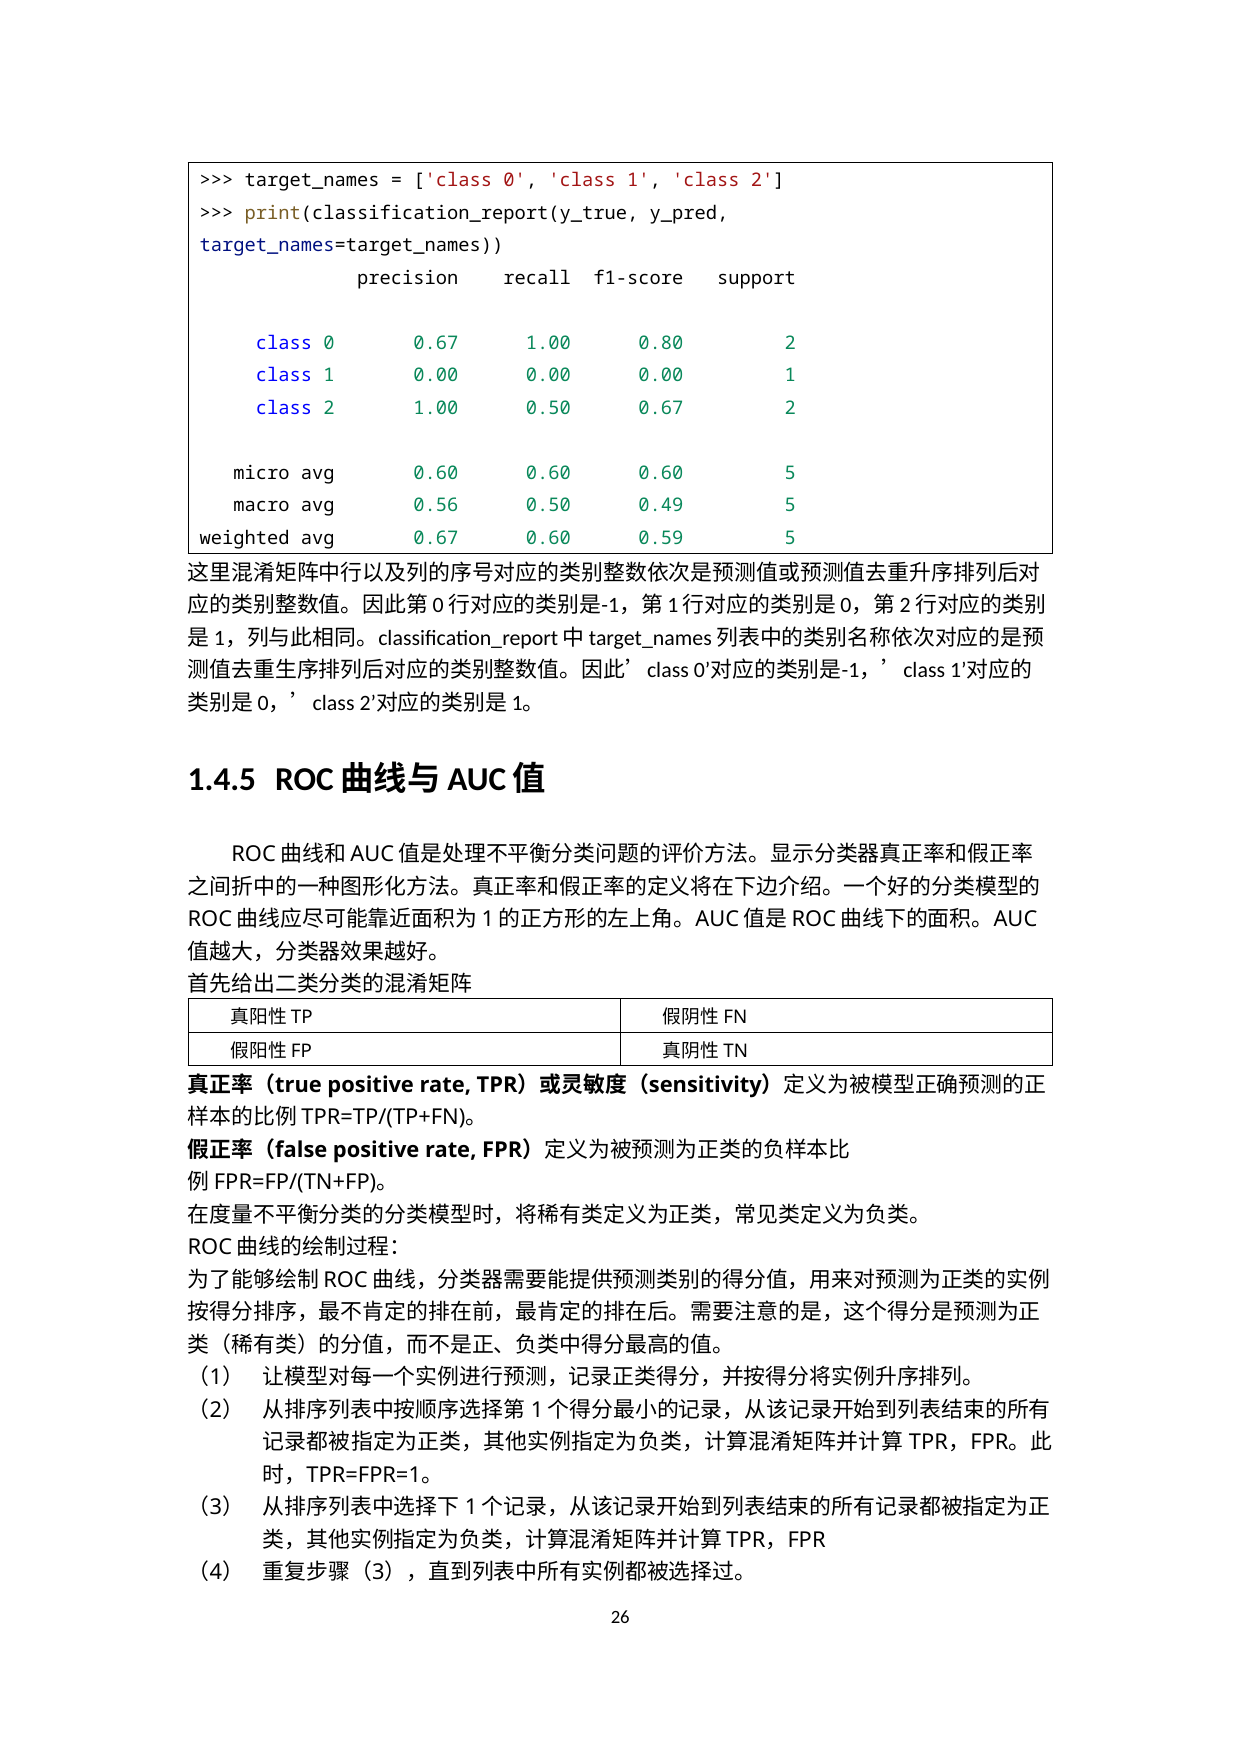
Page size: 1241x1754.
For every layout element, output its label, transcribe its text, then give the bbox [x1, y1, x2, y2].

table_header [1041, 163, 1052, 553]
text 假正率（false positive rate, FPR）定义为被预测为正类的负样本比例FPR=FP/(TN+FP)。 [187, 1131, 1053, 1196]
list 让模型对每一个实例进行预测，记录正类得分，并按得分将实例升序排列。 [187, 1359, 1053, 1391]
table_cell 假阳性FP [189, 1033, 620, 1065]
table_cell 真阴性 TN [621, 1033, 1052, 1065]
text ROC曲线和AUC值是处理不平衡分类问题的评价方法。显示分类器真正率和假正率之间折中的一种图形化方法。真正率和假正率的定义将在下边介绍。一个好的分类模型的ROC曲线应尽可能靠近面积为1的正方形的左上角。AUC值是ROC曲线下的面积。AUC值越大，分类器效果越好。 [187, 836, 1053, 966]
list 从排序列表中选择下1个记录，从该记录开始到列表结束的所有记录都被指定为正类，其他实例指定为负类，计算混淆矩阵并计算TPR，FPR [187, 1489, 1053, 1554]
text ROC曲线的绘制过程： [187, 1229, 1053, 1261]
list 从排序列表中按顺序选择第1个得分最小的记录，从该记录开始到列表结束的所有记录都被指定为正类，其他实例指定为负类，计算混淆矩阵并计算TPR，FPR。此时，TPR=FPR=1。 [187, 1391, 1053, 1489]
text 首先给出二类分类的混淆矩阵 [187, 966, 1053, 998]
text 为了能够绘制ROC曲线，分类器需要能提供预测类别的得分值，用来对预测为正类的实例按得分排序，最不肯定的排在前，最肯定的排在后。需要注意的是，这个得分是预测为正类（稀有类）的分值，而不是正、负类中得分最高的值。 [187, 1261, 1053, 1359]
text 这里混淆矩阵中行以及列的序号对应的类别整数依次是预测值或预测值去重升序排列后对应的类别整数值。因此第0行对应的类别是-1，第1行对应的类别是0，第2行对应的类别是1，列与此相同。classification_report中target_names列表中的类别名称依次对应的是预测值去重生序排列后对应的类别整数值。因此’class 0’对应的类别是-1，’class 1’对应的类别是0，’class 2’对应的类别是1。 [187, 554, 1053, 717]
text 在度量不平衡分类的分类模型时，将稀有类定义为正类，常见类定义为负类。 [187, 1196, 1053, 1229]
subtitle ROC曲线与AUC值 [187, 744, 1053, 809]
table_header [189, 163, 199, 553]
list 重复步骤（3），直到列表中所有实例都被选择过。 [187, 1554, 1053, 1586]
text 真正率（true positive rate, TPR）或灵敏度（sensitivity）定义为被模型正确预测的正样本的比例TPR=TP/(TP+FN)。 [187, 1066, 1053, 1131]
table_header 真阳性TP [189, 999, 620, 1032]
table_header 假阴性 FN [621, 999, 1052, 1032]
